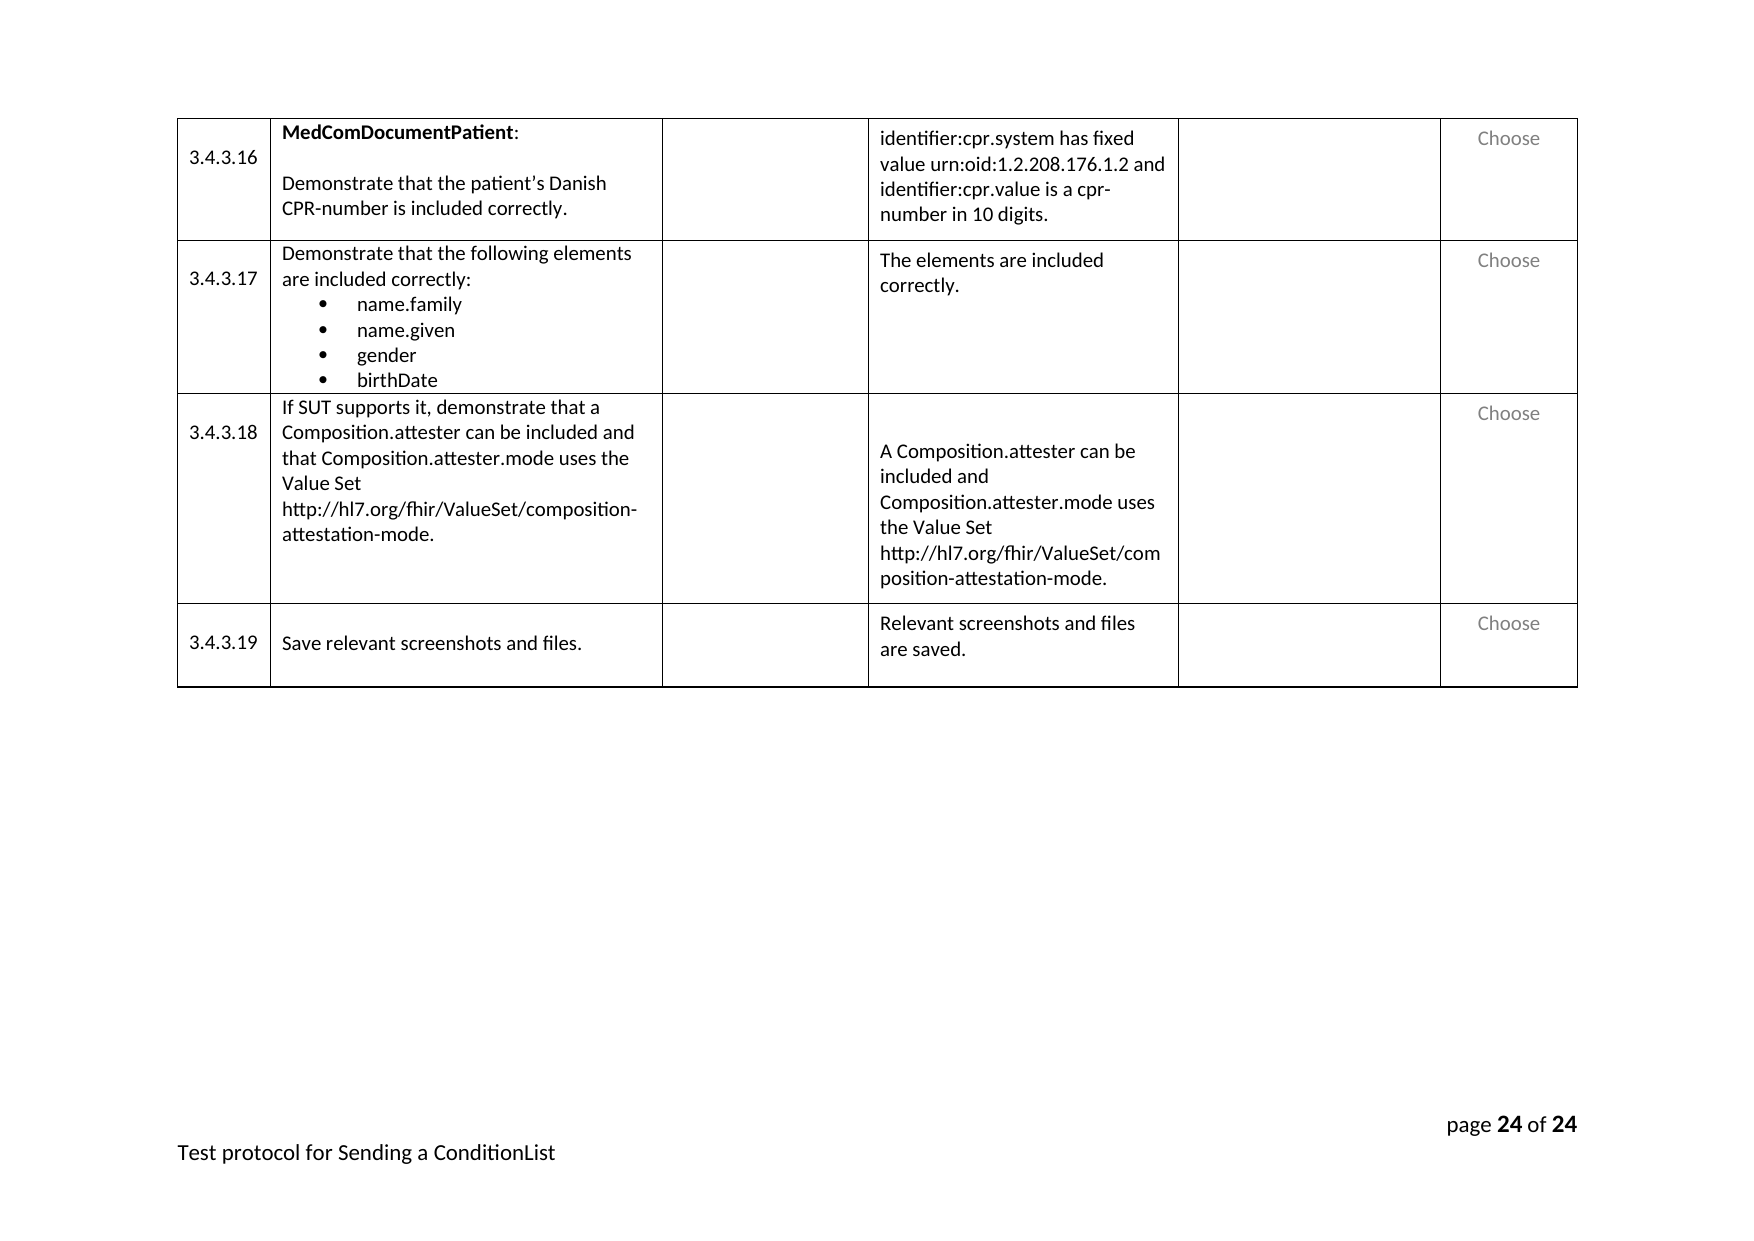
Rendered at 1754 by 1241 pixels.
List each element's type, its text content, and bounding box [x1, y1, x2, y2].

table_cell [1179, 394, 1440, 603]
table_cell [1441, 119, 1577, 239]
table_cell The elements are included correctly. [869, 241, 1178, 393]
table_cell [663, 604, 868, 686]
table_cell identifier:cpr.system has fixed value urn:oid:1.2.208.176.1.2 and identifier:cpr.value is a cpr-number in 10 digits. [869, 119, 1178, 239]
table_cell [1179, 119, 1440, 239]
table_cell [178, 119, 270, 239]
table_cell Relevant screenshots and files are saved. [869, 604, 1178, 686]
table_cell [663, 241, 868, 393]
table_cell [1441, 394, 1577, 603]
table_cell [178, 241, 270, 393]
table_cell [1179, 604, 1440, 686]
table_cell A Composition.attester can be included and Composition.attester.mode uses the Value Set http://hl7.org/fhir/ValueSet/composition-attestation-mode. [869, 394, 1178, 603]
table_cell MedComDocumentPatient: Demonstrate that the patient’s Danish CPR-number is included correctly. [271, 119, 662, 239]
table_cell [1179, 241, 1440, 393]
table_cell [663, 119, 868, 239]
table_cell Demonstrate that the following elements are included correctly: name.family name.given gender birthDate [271, 241, 662, 393]
table_cell [178, 604, 270, 686]
table_cell If SUT supports it, demonstrate that a Composition.attester can be included and that Composition.attester.mode uses the Value Set http://hl7.org/fhir/ValueSet/composition-attestation-mode. [271, 394, 662, 603]
table_cell [663, 394, 868, 603]
table_cell Save relevant screenshots and files. [271, 604, 662, 686]
table_cell [1441, 241, 1577, 393]
table_cell [178, 394, 270, 603]
table_cell [1441, 604, 1577, 686]
